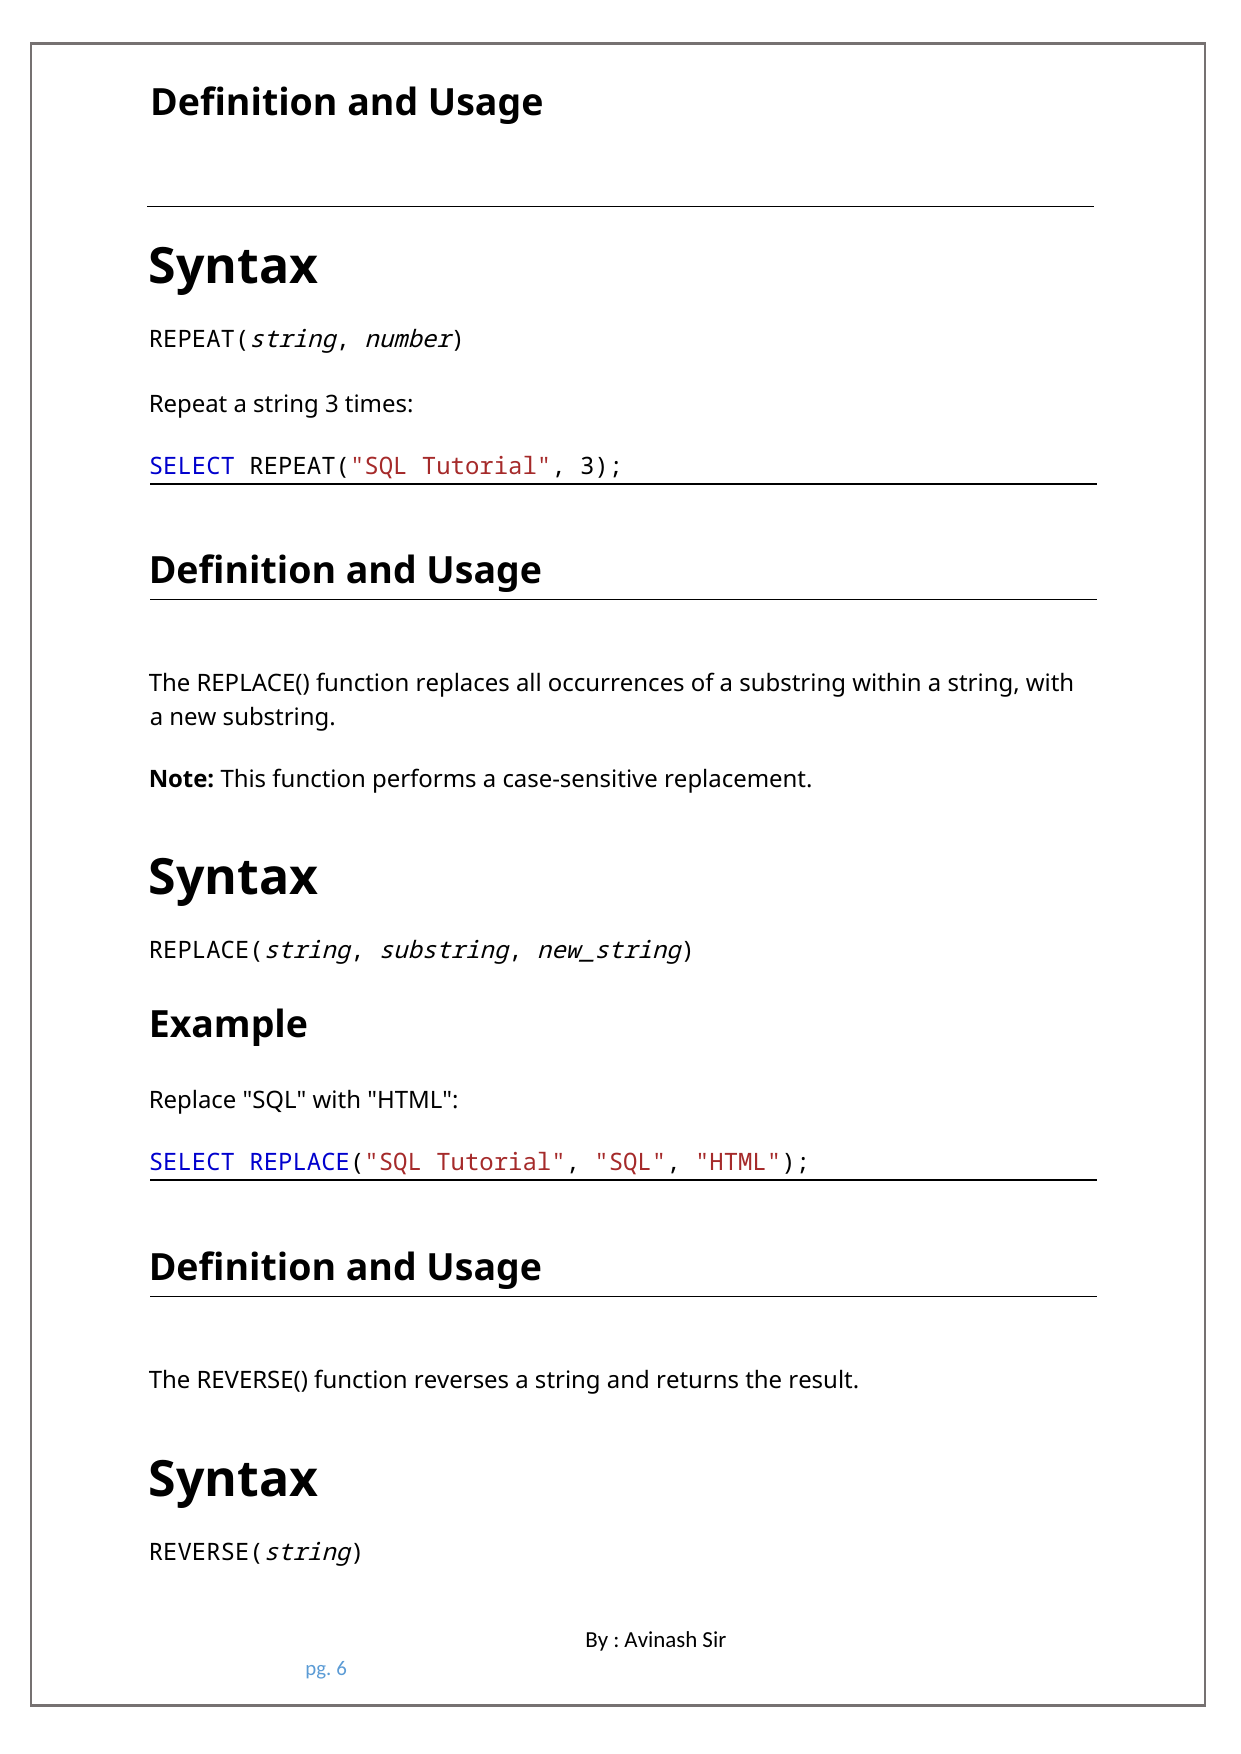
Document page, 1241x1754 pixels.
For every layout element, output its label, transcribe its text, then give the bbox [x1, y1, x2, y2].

text Syntax [148, 841, 1088, 909]
text Definition and Usage [148, 543, 1088, 594]
text REPEAT(string, number) [148, 322, 1088, 355]
text Repeat a string 3 times: [148, 387, 1087, 419]
text Syntax [148, 230, 1088, 298]
text Note: This function performs a case-sensitive replacement. [148, 761, 1087, 794]
text Example [148, 998, 1088, 1049]
text REPLACE(string, substring, new_string) [148, 933, 1088, 966]
text Syntax [148, 1443, 1088, 1511]
text REVERSE(string) [148, 1535, 1088, 1567]
text The REPLACE() function replaces all occurrences of a substring within a string, with a new substring. [148, 666, 1087, 732]
text The REVERSE() function reverses a string and returns the result. [148, 1363, 1087, 1396]
text Definition and Usage [148, 1240, 1088, 1291]
text SELECT REPLACE("SQL Tutorial", "SQL", "HTML"); [148, 1144, 1088, 1177]
text Replace "SQL" with "HTML": [148, 1082, 1087, 1115]
text SELECT REPEAT("SQL Tutorial", 3); [148, 448, 1088, 481]
